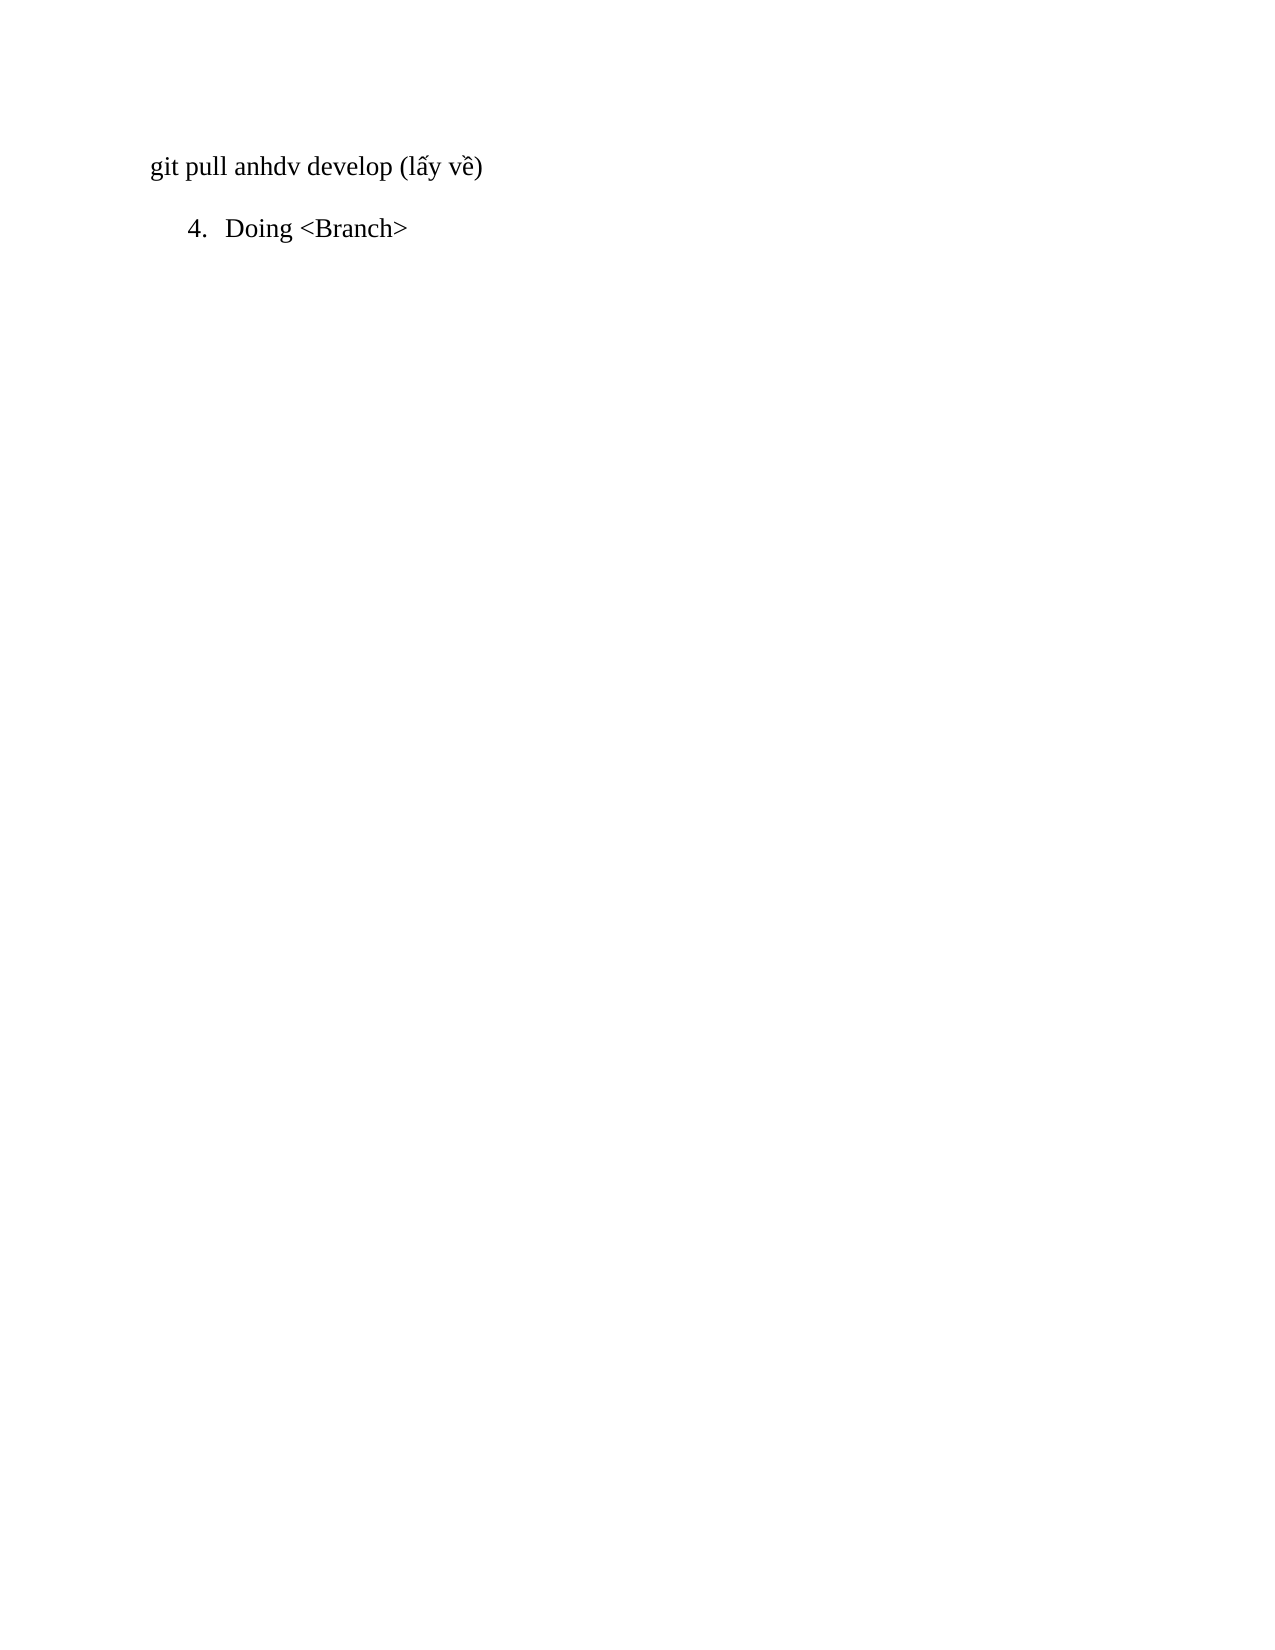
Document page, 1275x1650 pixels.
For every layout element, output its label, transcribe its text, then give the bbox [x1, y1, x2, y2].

text git pull anhdv develop (lấy về) [150, 150, 1125, 181]
list Doing <Branch> [187, 212, 1125, 243]
